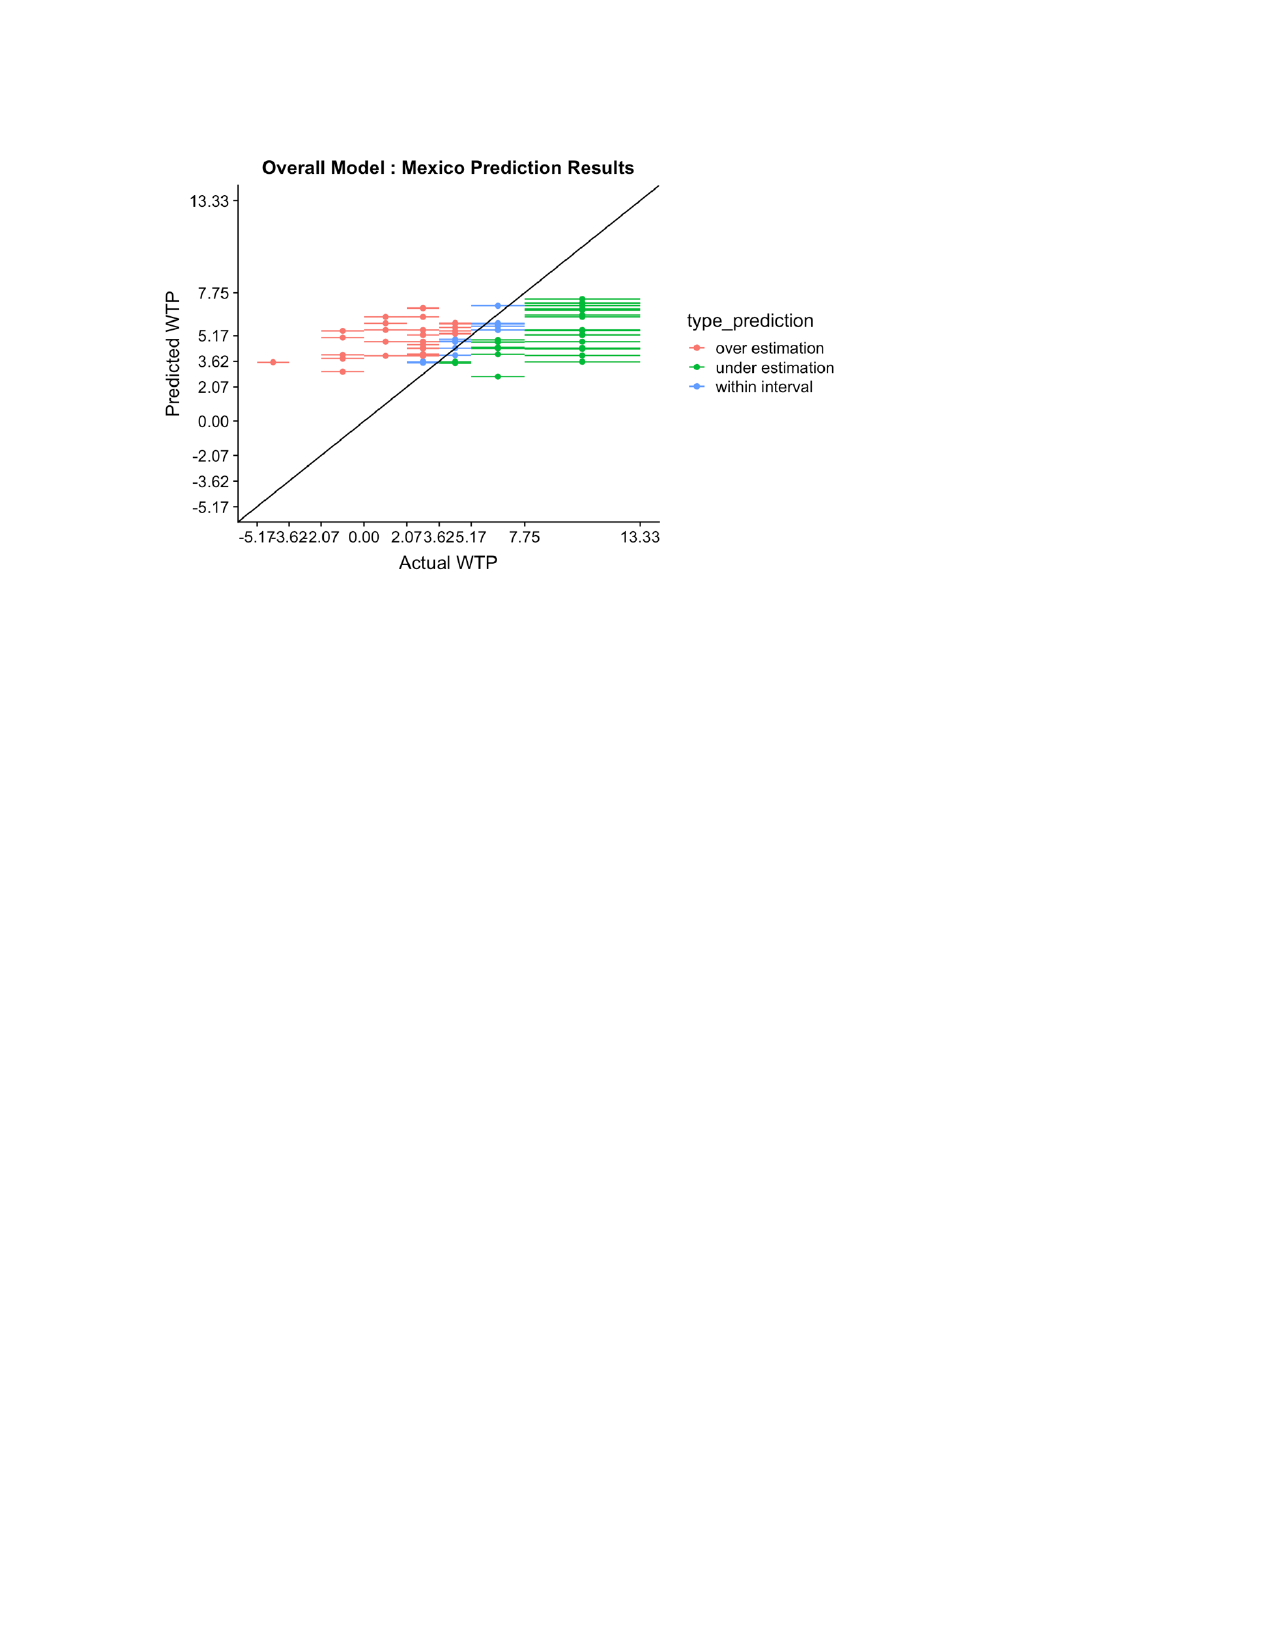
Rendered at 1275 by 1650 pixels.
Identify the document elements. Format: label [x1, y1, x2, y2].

picture [150, 150, 853, 584]
